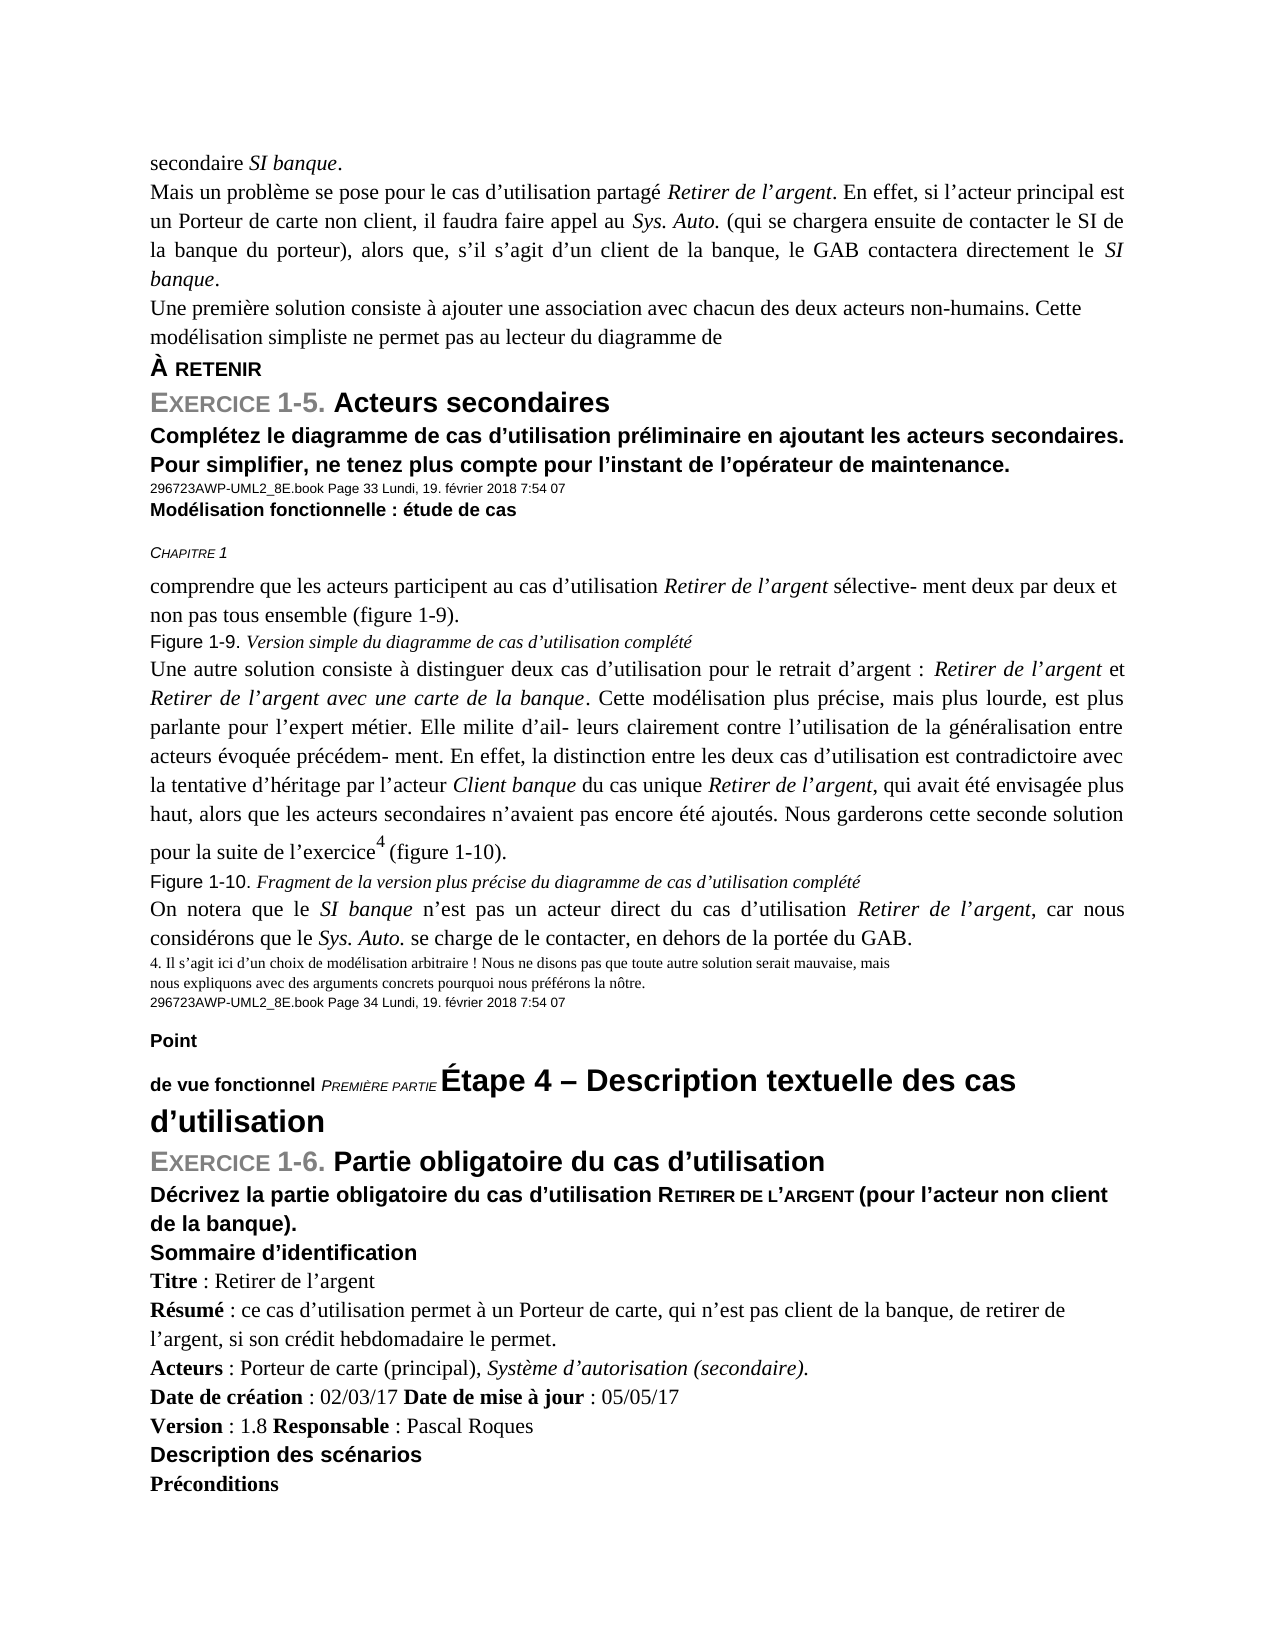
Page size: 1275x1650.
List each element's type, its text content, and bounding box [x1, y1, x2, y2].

text Version : 1.8 Responsable : Pascal Roques [150, 1413, 1125, 1438]
text Complétez le diagramme de cas d’utilisation préliminaire en ajoutant les acteurs secondaires. Pour simplifier, ne tenez plus compte pour l’instant de l’opérateur de maintenance. [150, 423, 1125, 477]
text Modélisation fonctionnelle : étude de cas [150, 499, 1125, 520]
text CHAPITRE 1 33 [150, 523, 1125, 567]
text Une autre solution consiste à distinguer deux cas d’utilisation pour le retrait d’argent : Retirer de l’argent et Retirer de l’argent avec une carte de la banque. Cette modélisation plus précise, mais plus lourde, est plus parlante pour l’expert métier. Elle milite d’ail- leurs clairement contre l’utilisation de la généralisation entre acteurs évoquée précédem- ment. En effet, la distinction entre les deux cas d’utilisation est contradictoire avec la tentative d’héritage par l’acteur Client banque du cas unique Retirer de l’argent, qui avait été envisagée plus haut, alors que les acteurs secondaires n’avaient pas encore été ajoutés. Nous garderons cette seconde solution pour la suite de l’exercice4 (figure 1-10). [150, 656, 1125, 866]
text EXERCICE 1-5. Acteurs secondaires [150, 386, 1125, 418]
text Titre : Retirer de l’argent [150, 1268, 1125, 1294]
text Une première solution consiste à ajouter une association avec chacun des deux acteurs non-humains. Cette modélisation simpliste ne permet pas au lecteur du diagramme de [150, 295, 1125, 349]
text de vue fonctionnel PREMIÈRE PARTIE Étape 4 – Description textuelle des cas d’utilisation [150, 1062, 1125, 1139]
text Point 34 [150, 1012, 1125, 1056]
text Préconditions [150, 1471, 1125, 1496]
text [150, 150, 1125, 175]
text Résumé : ce cas d’utilisation permet à un Porteur de carte, qui n’est pas client de la banque, de retirer de l’argent, si son crédit hebdomadaire le permet. [150, 1297, 1125, 1352]
text Figure 1-9. Version simple du diagramme de cas d’utilisation complété [150, 631, 1125, 653]
text Acteurs : Porteur de carte (principal), Système d’autorisation (secondaire). [150, 1355, 1125, 1381]
text À RETENIR [150, 353, 1125, 381]
text nous expliquons avec des arguments concrets pourquoi nous préférons la nôtre. [150, 974, 1125, 992]
text Décrivez la partie obligatoire du cas d’utilisation RETIRER DE L’ARGENT (pour l’acteur non client de la banque). [150, 1182, 1125, 1236]
text Figure 1-10. Fragment de la version plus précise du diagramme de cas d’utilisation complété [150, 871, 1125, 892]
text 296723AWP-UML2_8E.book Page 33 Lundi, 19. février 2018 7:54 07 [150, 481, 1125, 496]
text Description des scénarios [150, 1442, 1125, 1467]
text 4. Il s’agit ici d’un choix de modélisation arbitraire ! Nous ne disons pas que toute autre solution serait mauvaise, mais [150, 953, 1125, 971]
text 296723AWP-UML2_8E.book Page 34 Lundi, 19. février 2018 7:54 07 [150, 994, 1125, 1010]
text On notera que le SI banque n’est pas un acteur direct du cas d’utilisation Retirer de l’argent, car nous considérons que le Sys. Auto. se charge de le contacter, en dehors de la portée du GAB. [150, 896, 1125, 950]
text Mais un problème se pose pour le cas d’utilisation partagé Retirer de l’argent. En effet, si l’acteur principal est un Porteur de carte non client, il faudra faire appel au Sys. Auto. (qui se chargera ensuite de contacter le SI de la banque du porteur), alors que, s’il s’agit d’un client de la banque, le GAB contactera directement le SI banque. [150, 179, 1125, 291]
text Sommaire d’identification [150, 1239, 1125, 1265]
text Date de création : 02/03/17 Date de mise à jour : 05/05/17 [150, 1384, 1125, 1409]
text EXERCICE 1-6. Partie obligatoire du cas d’utilisation [150, 1144, 1125, 1177]
text comprendre que les acteurs participent au cas d’utilisation Retirer de l’argent sélective- ment deux par deux et non pas tous ensemble (figure 1-9). [150, 573, 1125, 627]
